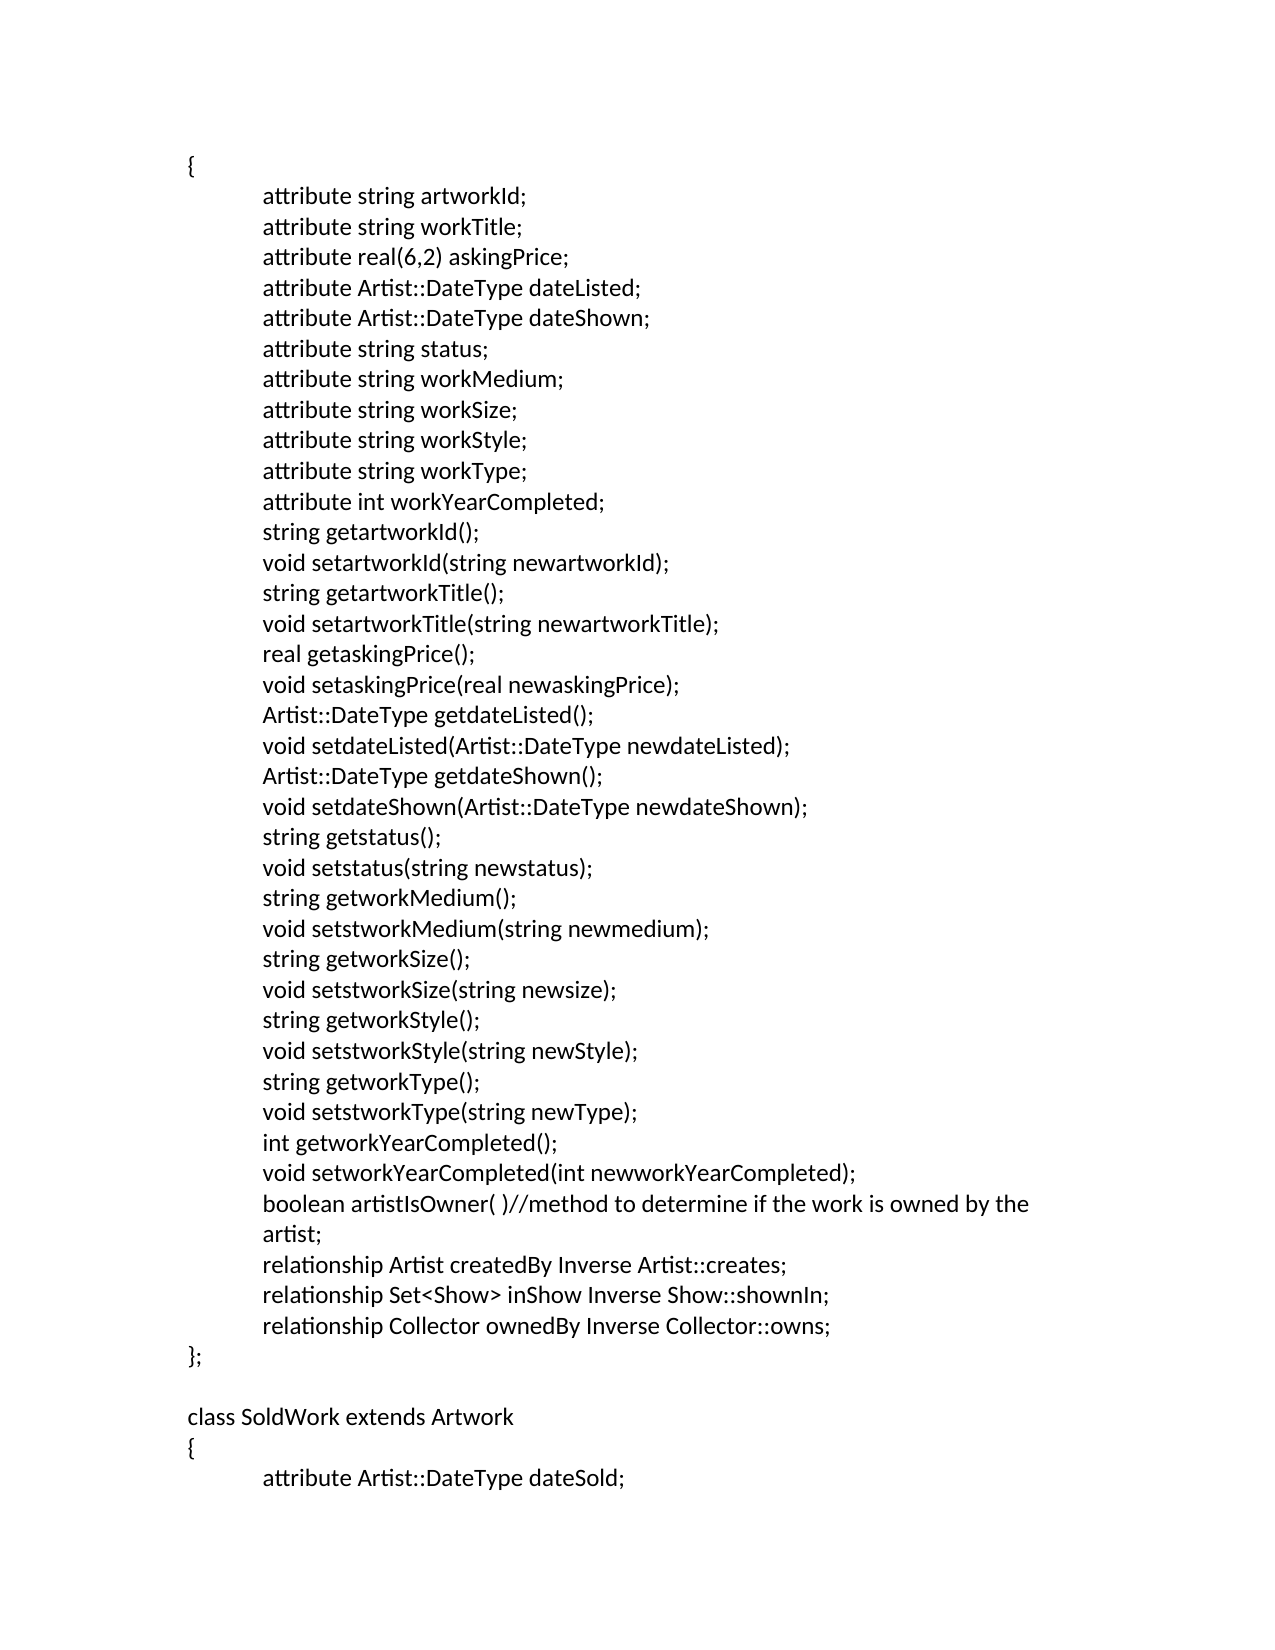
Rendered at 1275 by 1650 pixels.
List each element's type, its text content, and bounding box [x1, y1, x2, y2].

text attribute string workStyle; [262, 425, 1087, 455]
text attribute string workMedium; [262, 364, 1087, 394]
text void setstatus(string newstatus); [262, 852, 1087, 882]
text class SoldWork extends Artwork [187, 1401, 1087, 1432]
text void setartworkId(string newartworkId); [262, 547, 1087, 577]
text string getworkSize(); [262, 943, 1087, 974]
text void setdateListed(Artist::DateType newdateListed); [262, 730, 1087, 760]
text }; [187, 1340, 1087, 1371]
text { [187, 150, 1087, 181]
text attribute string status; [262, 333, 1087, 364]
text void setdateShown(Artist::DateType newdateShown); [262, 791, 1087, 821]
text void setstworkType(string newType); [262, 1096, 1087, 1127]
text Artist::DateType getdateListed(); [262, 699, 1087, 730]
text attribute string workSize; [262, 394, 1087, 425]
text attribute string artworkId; [262, 181, 1087, 211]
text string getstatus(); [262, 821, 1087, 852]
text void setstworkSize(string newsize); [262, 974, 1087, 1004]
text real getaskingPrice(); [262, 638, 1087, 669]
text string getworkStyle(); [262, 1004, 1087, 1035]
text int getworkYearCompleted(); [262, 1127, 1087, 1157]
text attribute string workType; [262, 455, 1087, 486]
text string getartworkId(); [262, 516, 1087, 547]
text string getartworkTitle(); [262, 577, 1087, 608]
text void setstworkMedium(string newmedium); [262, 913, 1087, 943]
text attribute string workTitle; [262, 211, 1087, 242]
text string getworkMedium(); [262, 882, 1087, 913]
text { [187, 1432, 1087, 1462]
text boolean artistIsOwner( )//method to determine if the work is owned by the artist; [262, 1188, 1087, 1249]
text attribute Artist::DateType dateSold; [187, 1462, 1087, 1493]
text void setworkYearCompleted(int newworkYearCompleted); [262, 1157, 1087, 1188]
text relationship Set<Show> inShow Inverse Show::shownIn; [262, 1279, 1087, 1310]
text attribute Artist::DateType dateListed; [262, 272, 1087, 303]
text void setartworkTitle(string newartworkTitle); [262, 608, 1087, 638]
text void setaskingPrice(real newaskingPrice); [262, 669, 1087, 699]
text attribute real(6,2) askingPrice; [262, 242, 1087, 272]
text Artist::DateType getdateShown(); [262, 760, 1087, 791]
text attribute int workYearCompleted; [262, 486, 1087, 516]
text string getworkType(); [262, 1066, 1087, 1096]
text attribute Artist::DateType dateShown; [262, 303, 1087, 333]
text relationship Collector ownedBy Inverse Collector::owns; [262, 1310, 1087, 1340]
text relationship Artist createdBy Inverse Artist::creates; [262, 1249, 1087, 1279]
text void setstworkStyle(string newStyle); [262, 1035, 1087, 1066]
